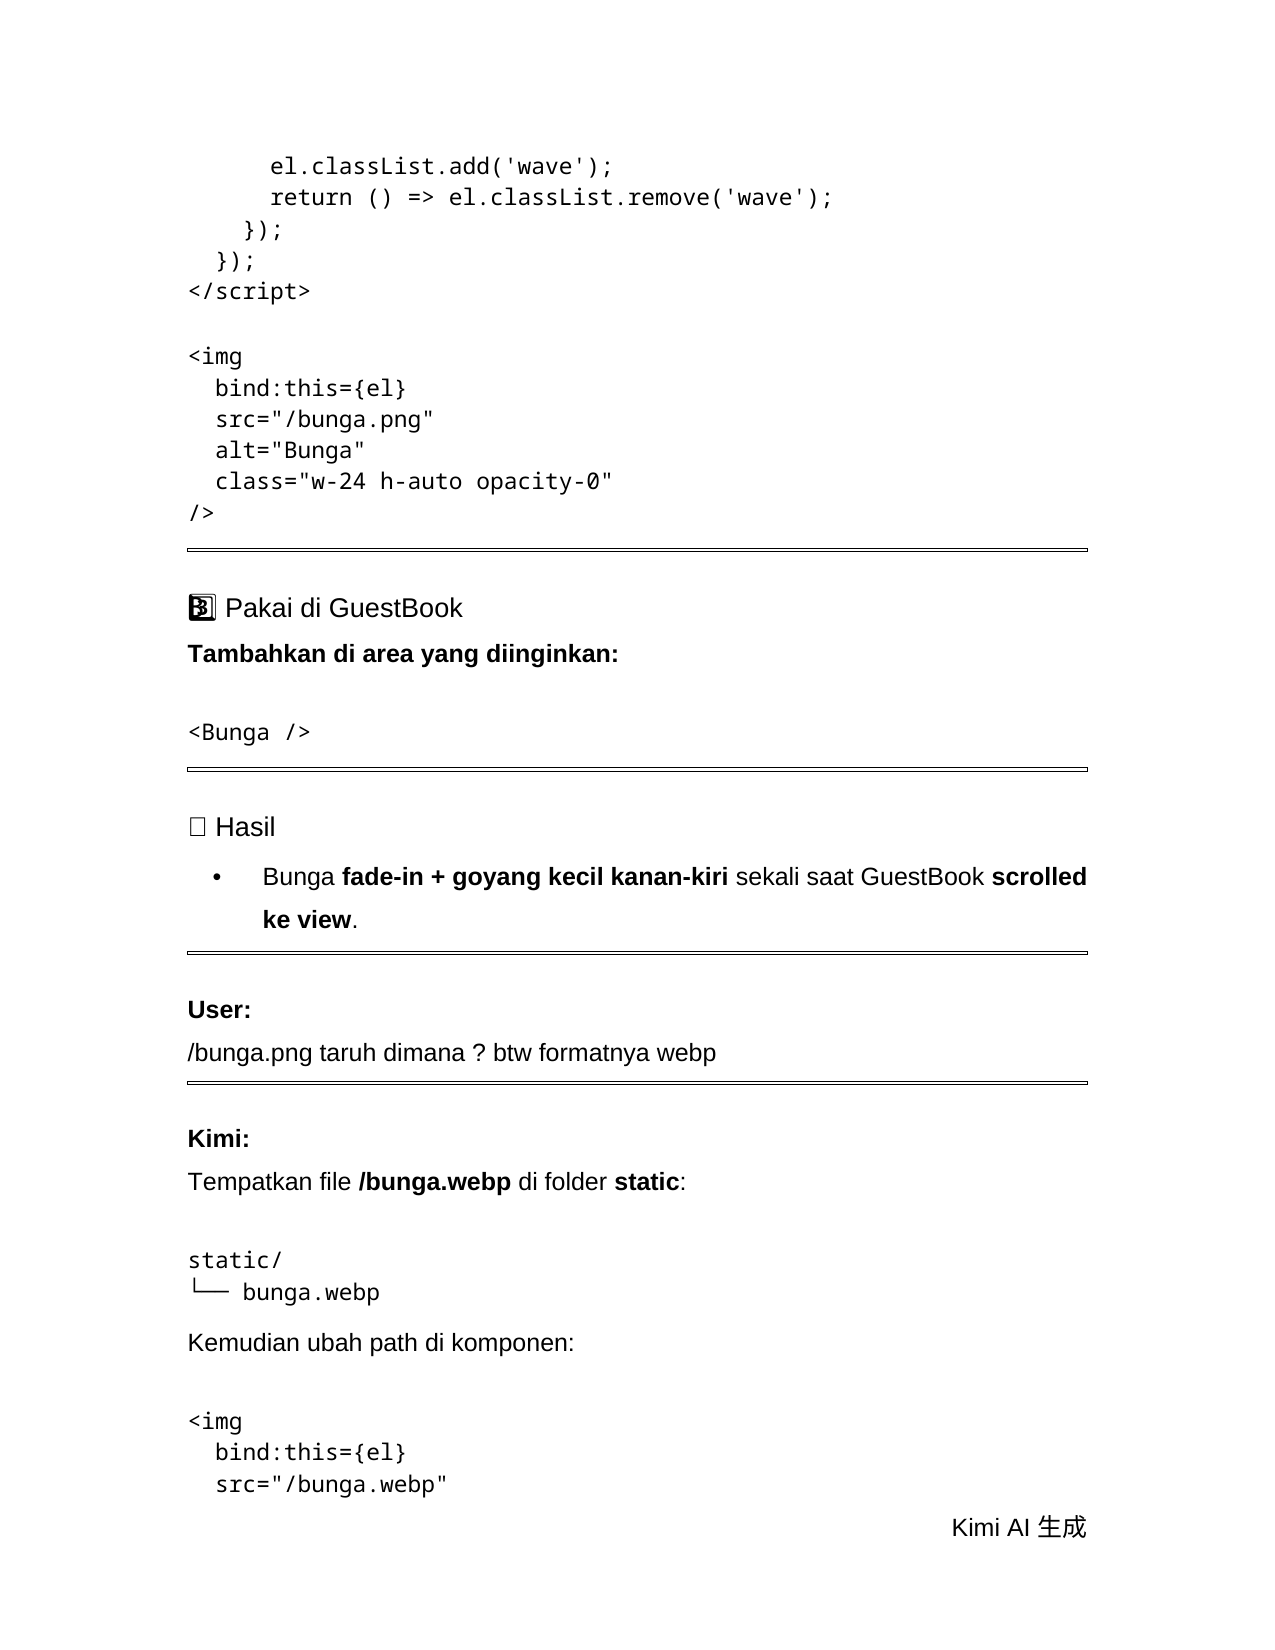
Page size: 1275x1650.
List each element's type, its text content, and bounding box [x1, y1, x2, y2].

text User: [187, 995, 1087, 1023]
list Bunga fade-in + goyang kecil kanan-kiri sekali saat GuestBook scrolled ke view. [212, 862, 1087, 933]
text Tempatkan file /bunga.webp di folder static: [187, 1167, 1087, 1196]
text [187, 1371, 1087, 1499]
text static/ └── bunga.webp [187, 1210, 1087, 1307]
subtitle 3️⃣ Pakai di GuestBook [187, 592, 1087, 623]
subtitle ✅ Hasil [187, 811, 1087, 842]
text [187, 150, 1087, 528]
text Kimi: [187, 1124, 1087, 1153]
text Kemudian ubah path di komponen: [187, 1328, 1087, 1357]
text /bunga.png taruh dimana ? btw formatnya webp [187, 1038, 1087, 1067]
text Tambahkan di area yang diinginkan: [187, 639, 1087, 667]
text <Bunga /> [187, 682, 1087, 747]
